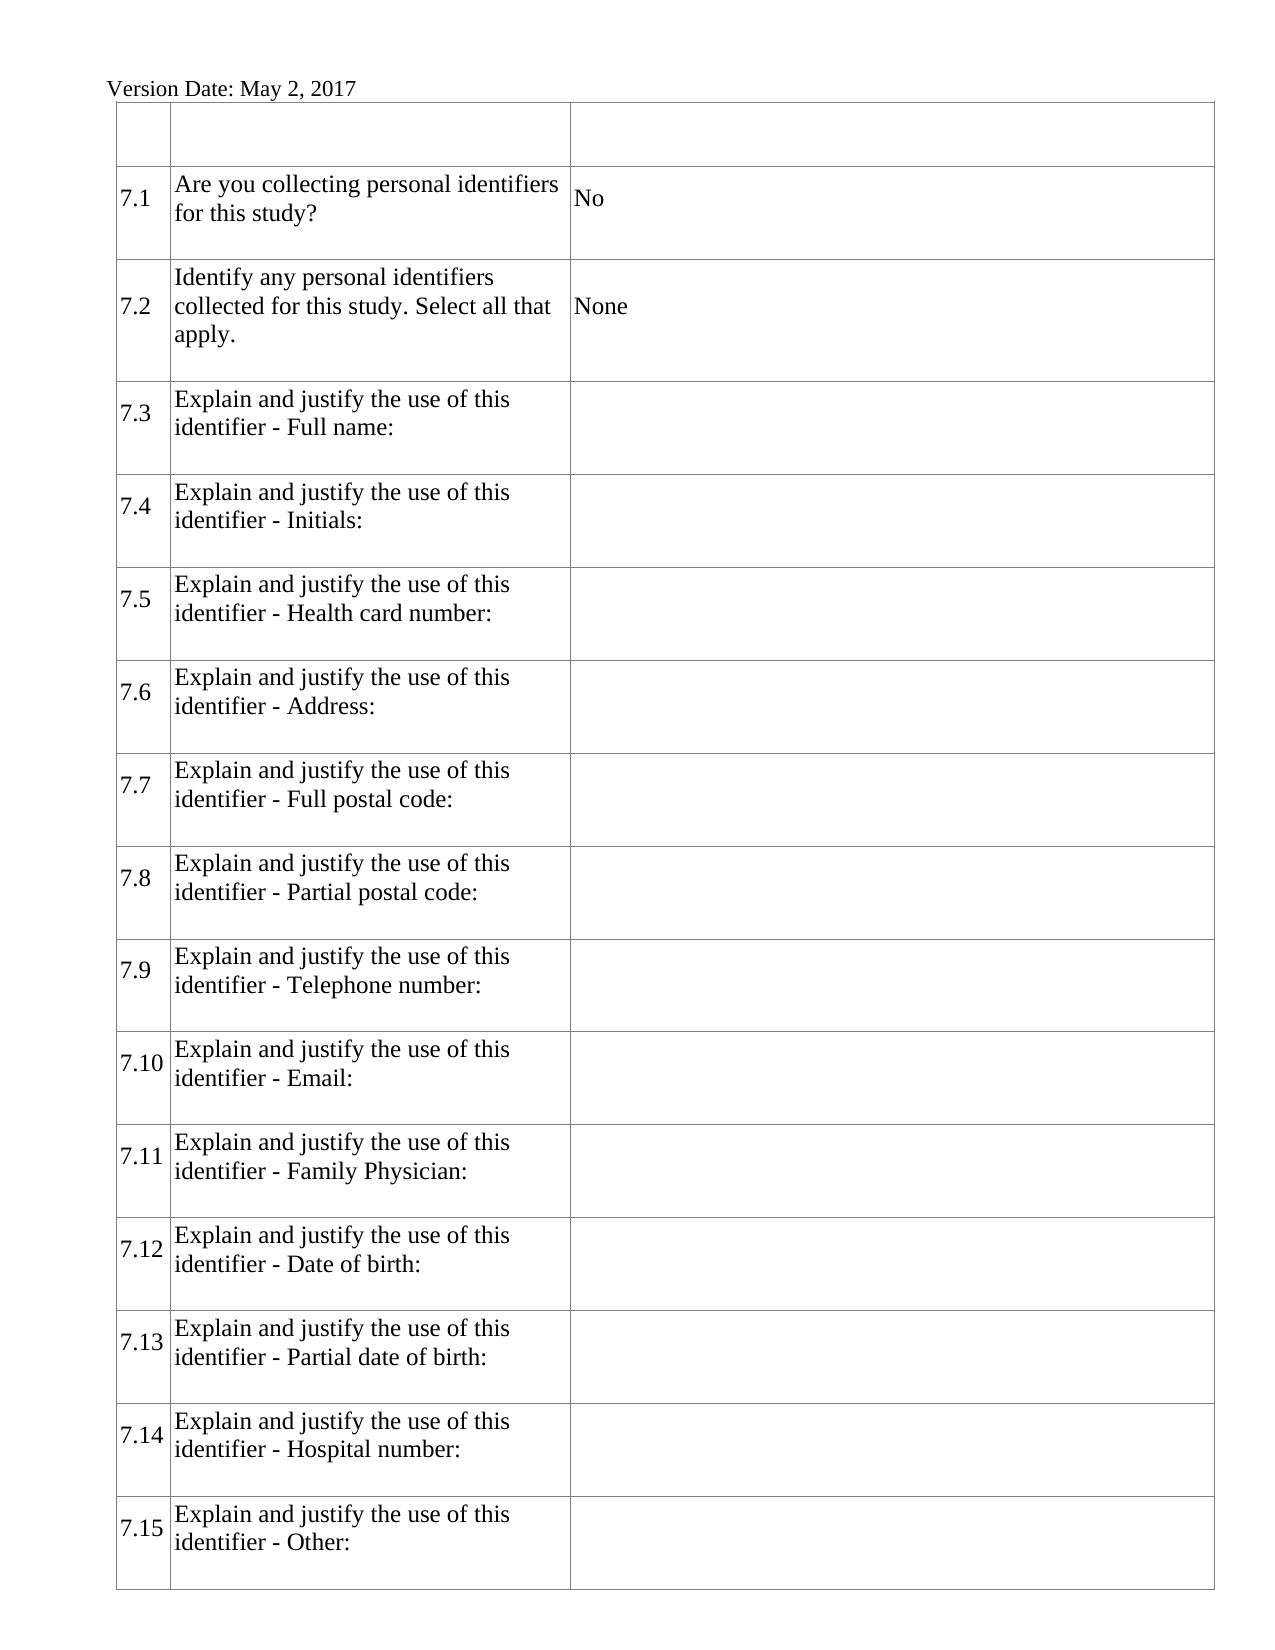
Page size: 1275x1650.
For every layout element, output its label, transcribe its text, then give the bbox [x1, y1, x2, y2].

table_cell Identify any personal identifiers collected for this study. Select all that apply. [171, 260, 570, 381]
table_cell [571, 1032, 1214, 1124]
table_cell [571, 1218, 1214, 1310]
table_cell [571, 1404, 1214, 1496]
table_cell Explain and justify the use of this identifier - Partial postal code: [171, 847, 570, 938]
table_cell Are you collecting personal identifiers for this study? [171, 167, 570, 259]
table_cell Explain and justify the use of this identifier - Health card number: [171, 568, 570, 660]
table_cell Explain and justify the use of this identifier - Email: [171, 1032, 570, 1124]
table_cell 7.9 [117, 940, 170, 1031]
table_cell Explain and justify the use of this identifier - Other: [171, 1497, 570, 1589]
table_cell [571, 1311, 1214, 1403]
table_cell Explain and justify the use of this identifier - Initials: [171, 475, 570, 567]
table_cell 7.5 [117, 568, 170, 660]
table_cell 7.10 [117, 1032, 170, 1124]
table_cell [571, 1125, 1214, 1217]
table_cell Explain and justify the use of this identifier - Full name: [171, 382, 570, 474]
table_cell [571, 661, 1214, 753]
table_cell Explain and justify the use of this identifier - Date of birth: [171, 1218, 570, 1310]
table_cell [571, 847, 1214, 938]
table_header [571, 103, 1214, 166]
table_cell 7.1 [117, 167, 170, 259]
table_cell Explain and justify the use of this identifier - Hospital number: [171, 1404, 570, 1496]
table_cell 7.8 [117, 847, 170, 938]
table_cell 7.2 [117, 260, 170, 381]
table_cell Explain and justify the use of this identifier - Family Physician: [171, 1125, 570, 1217]
table_cell Explain and justify the use of this identifier - Address: [171, 661, 570, 753]
table_cell 7.11 [117, 1125, 170, 1217]
table_cell [571, 568, 1214, 660]
table_cell 7.14 [117, 1404, 170, 1496]
table_cell [571, 475, 1214, 567]
table_cell 7.3 [117, 382, 170, 474]
table_cell 7.4 [117, 475, 170, 567]
table_cell No [571, 167, 1214, 259]
table_cell 7.6 [117, 661, 170, 753]
table_cell [571, 940, 1214, 1031]
table_cell Explain and justify the use of this identifier - Telephone number: [171, 940, 570, 1031]
table_cell [571, 1497, 1214, 1589]
table_header [171, 103, 570, 166]
table_cell 7.7 [117, 754, 170, 846]
table_cell [571, 382, 1214, 474]
table_cell Explain and justify the use of this identifier - Full postal code: [171, 754, 570, 846]
table_cell None [571, 260, 1214, 381]
table_cell 7.13 [117, 1311, 170, 1403]
table_cell Explain and justify the use of this identifier - Partial date of birth: [171, 1311, 570, 1403]
table_cell 7.15 [117, 1497, 170, 1589]
table_cell [571, 754, 1214, 846]
table_header [117, 103, 170, 166]
table_cell 7.12 [117, 1218, 170, 1310]
